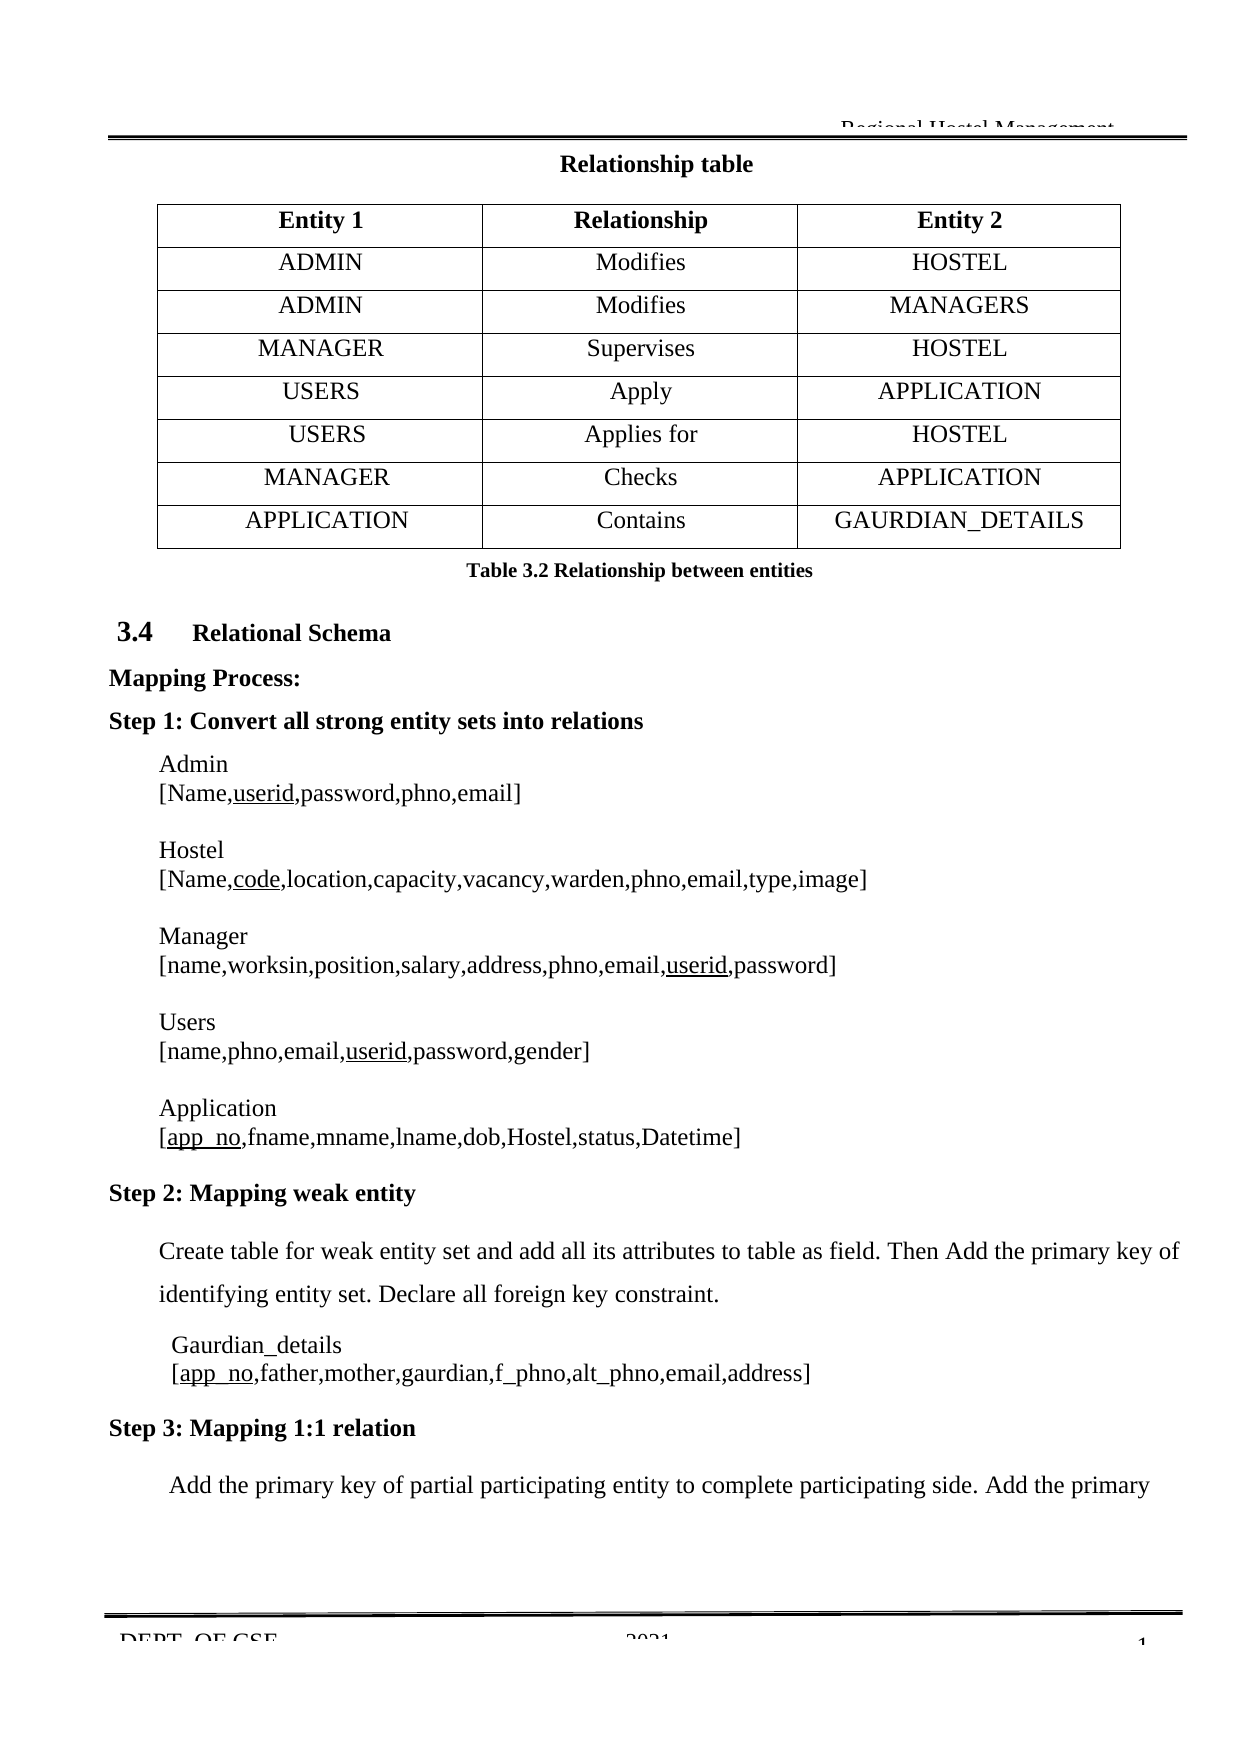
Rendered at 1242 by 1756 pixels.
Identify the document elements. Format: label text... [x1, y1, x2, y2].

table_cell Modifies [483, 291, 797, 333]
table_cell HOSTEL [798, 248, 1120, 290]
table_cell MANAGERS [798, 291, 1120, 333]
subtitle Step 3: Mapping 1:1 relation [109, 1413, 1214, 1442]
table_cell USERS [158, 420, 482, 462]
table_header Entity 2 [798, 205, 1120, 247]
table_cell Applies for [483, 420, 797, 462]
table_cell USERS [158, 377, 482, 419]
text Create table for weak entity set and add all its attributes to table as field. Then Add the primary key of identifying entity set. Declare all foreign key constraint. [159, 1236, 1182, 1308]
text Hostel [Name,code,location,capacity,vacancy,warden,phno,email,type,image] [159, 835, 869, 893]
table_cell Apply [483, 377, 797, 419]
table_cell HOSTEL [798, 334, 1120, 376]
subtitle Relational Schema Mapping Process: [109, 614, 392, 692]
text Table 3.2 Relationship between entities [370, 558, 909, 582]
table_cell APPLICATION [798, 377, 1120, 419]
text Add the primary key of partial participating entity to complete participating side. Add the primary [169, 1470, 1214, 1499]
table_cell GAURDIAN_DETAILS [798, 506, 1120, 548]
subtitle Step 1: Convert all strong entity sets into relations [109, 707, 1214, 735]
subtitle Step 2: Mapping weak entity [109, 1178, 1214, 1207]
subtitle Relationship table [401, 149, 912, 177]
table_cell ADMIN [158, 291, 482, 333]
text Gaurdian_details [app_no,father,mother,gaurdian,f_phno,alt_phno,email,address] [171, 1331, 813, 1387]
table_cell Modifies [483, 248, 797, 290]
table_header Entity 1 [158, 205, 482, 247]
text Users [name,phno,email,userid,password,gender] [159, 1007, 592, 1065]
table_cell MANAGER [158, 334, 482, 376]
table_cell HOSTEL [798, 420, 1120, 462]
table_cell Checks [483, 463, 797, 505]
table_cell APPLICATION [158, 506, 482, 548]
table_cell Contains [483, 506, 797, 548]
text Application [app_no,fname,mname,lname,dob,Hostel,status,Datetime] [159, 1093, 743, 1151]
text Admin [Name,userid,password,phno,email] [159, 749, 523, 807]
table_header Relationship [483, 205, 797, 247]
table_cell MANAGER [158, 463, 482, 505]
table_cell Supervises [483, 334, 797, 376]
table_cell ADMIN [158, 248, 482, 290]
table_cell APPLICATION [798, 463, 1120, 505]
text Manager [name,worksin,position,salary,address,phno,email,userid,password] [159, 921, 838, 979]
